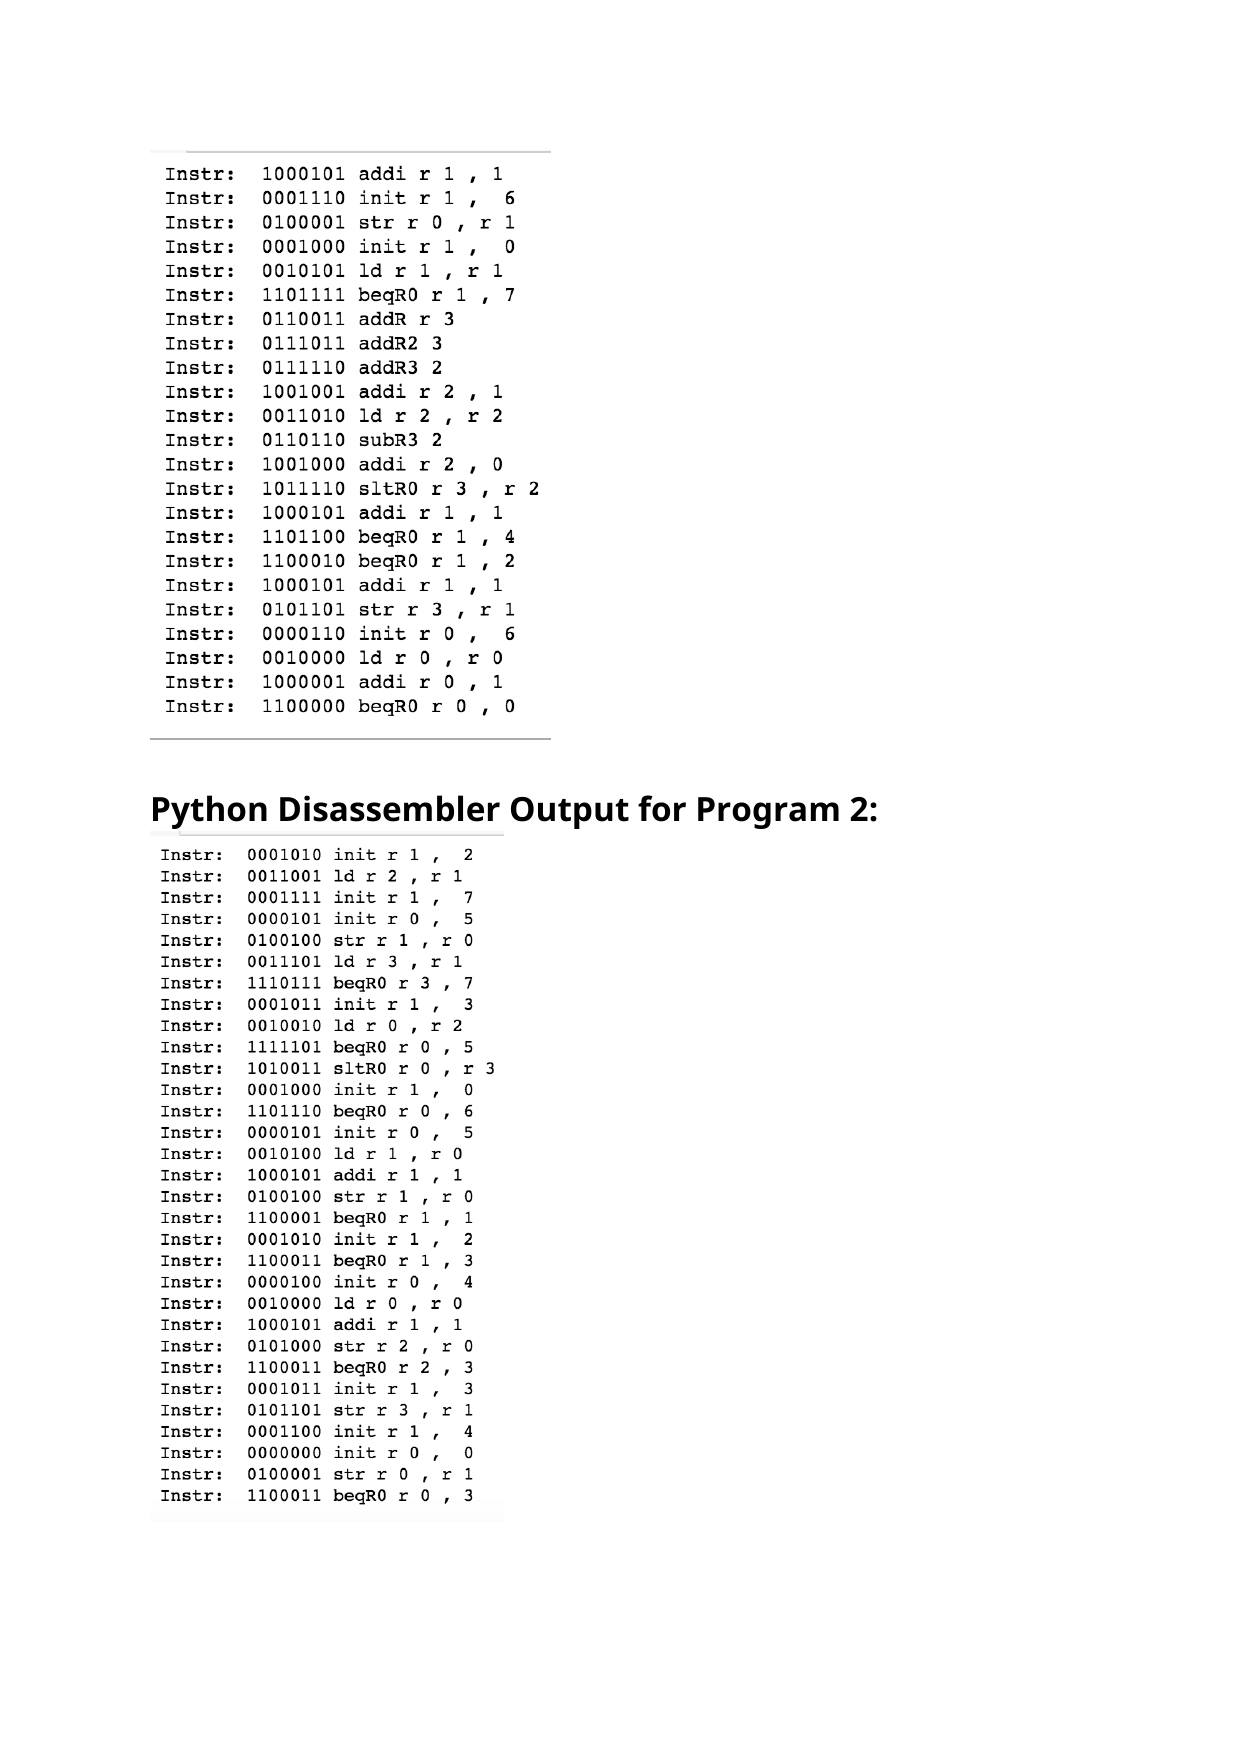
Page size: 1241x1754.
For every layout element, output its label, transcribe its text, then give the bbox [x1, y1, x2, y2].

picture [150, 831, 504, 1522]
picture [150, 150, 551, 741]
text Python Disassembler Output for Program 2: [150, 786, 1090, 831]
